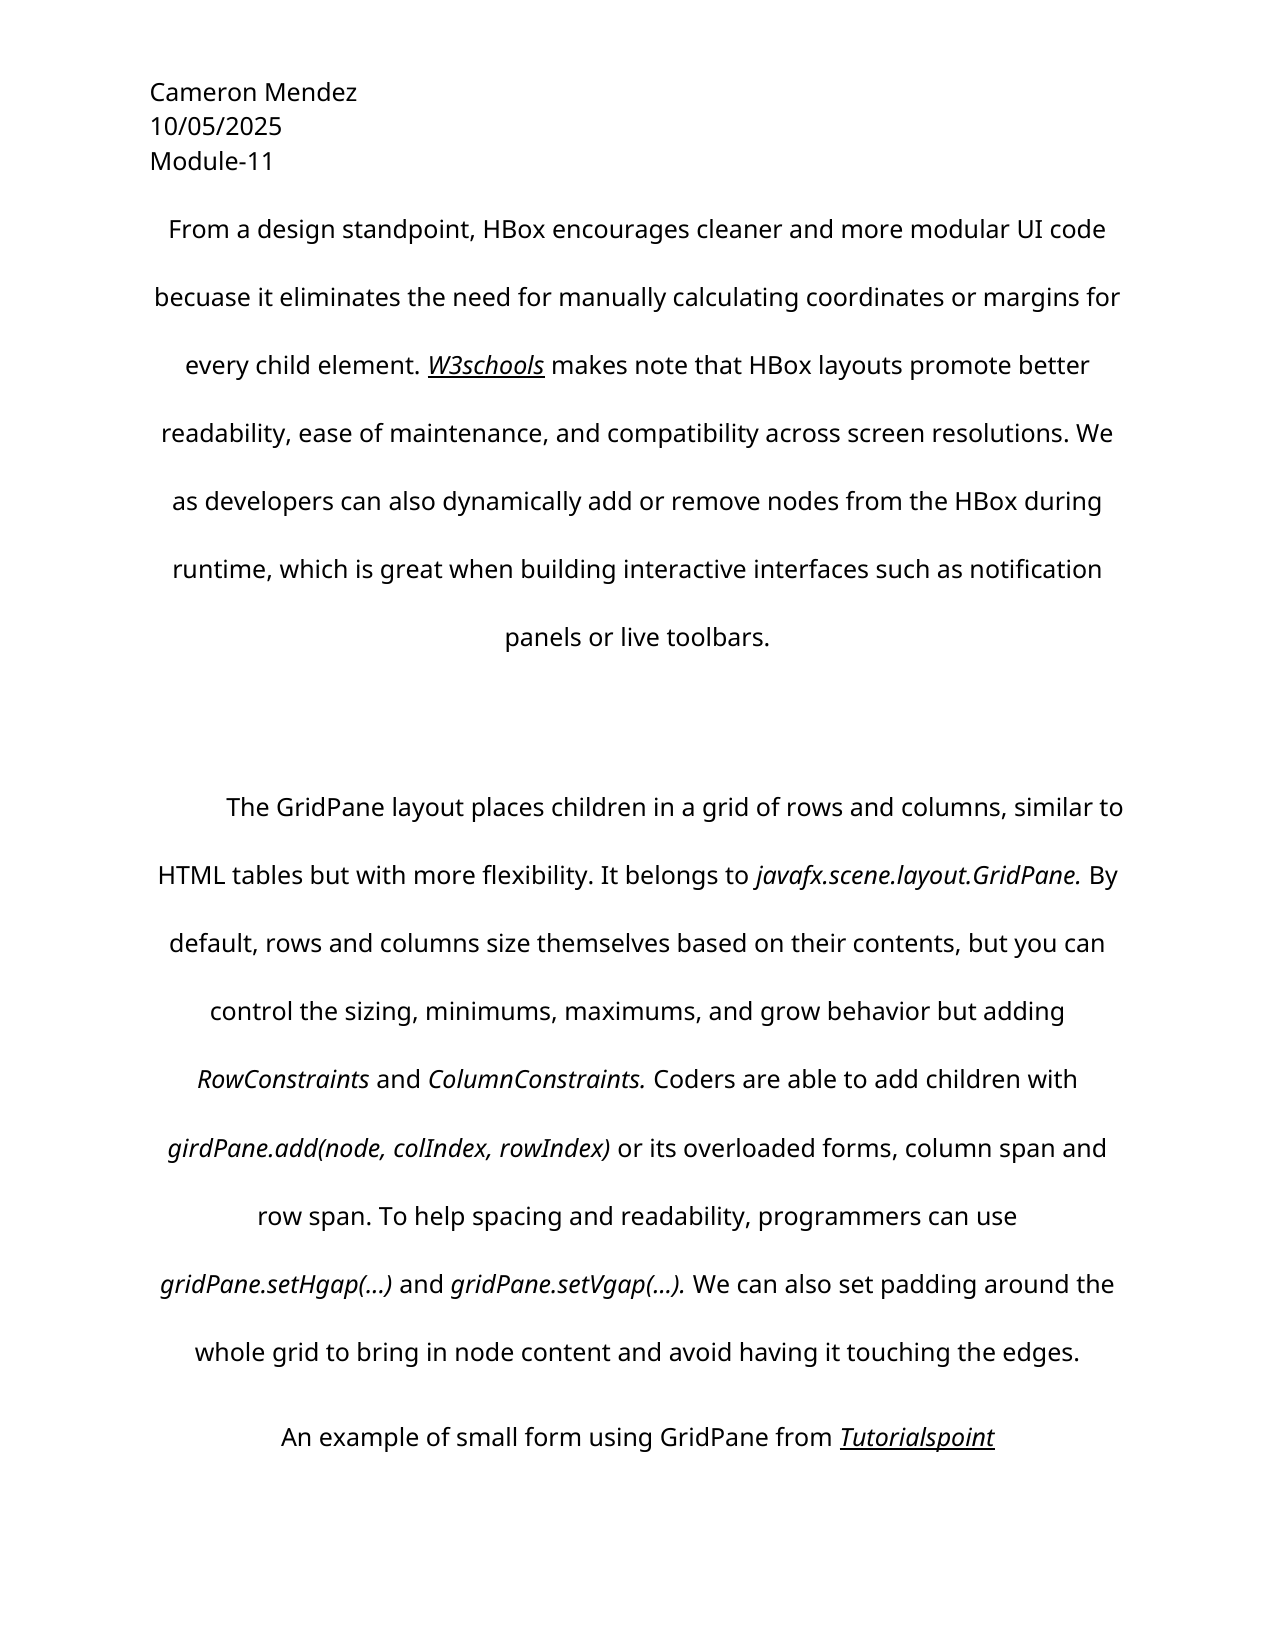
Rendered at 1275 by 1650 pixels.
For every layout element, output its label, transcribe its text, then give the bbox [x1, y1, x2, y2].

text The GridPane layout places children in a grid of rows and columns, similar to HTML tables but with more flexibility. It belongs to javafx.scene.layout.GridPane. By default, rows and columns size themselves based on their contents, but you can control the sizing, minimums, maximums, and grow behavior but adding RowConstraints and ColumnConstraints. Coders are able to add children with girdPane.add(node, colIndex, rowIndex) or its overloaded forms, column span and row span. To help spacing and readability, programmers can use gridPane.setHgap(...) and gridPane.setVgap(...). We can also set padding around the whole grid to bring in node content and avoid having it touching the edges. [150, 789, 1125, 1369]
text From a design standpoint, HBox encourages cleaner and more modular UI code becuase it eliminates the need for manually calculating coordinates or margins for every child element. W3schools makes note that HBox layouts promote better readability, ease of maintenance, and compatibility across screen resolutions. We as developers can also dynamically add or remove nodes from the HBox during runtime, which is great when building interactive interfaces such as notification panels or live toolbars. [150, 211, 1125, 654]
text An example of small form using GridPane from Tutorialspoint [150, 1419, 1125, 1453]
